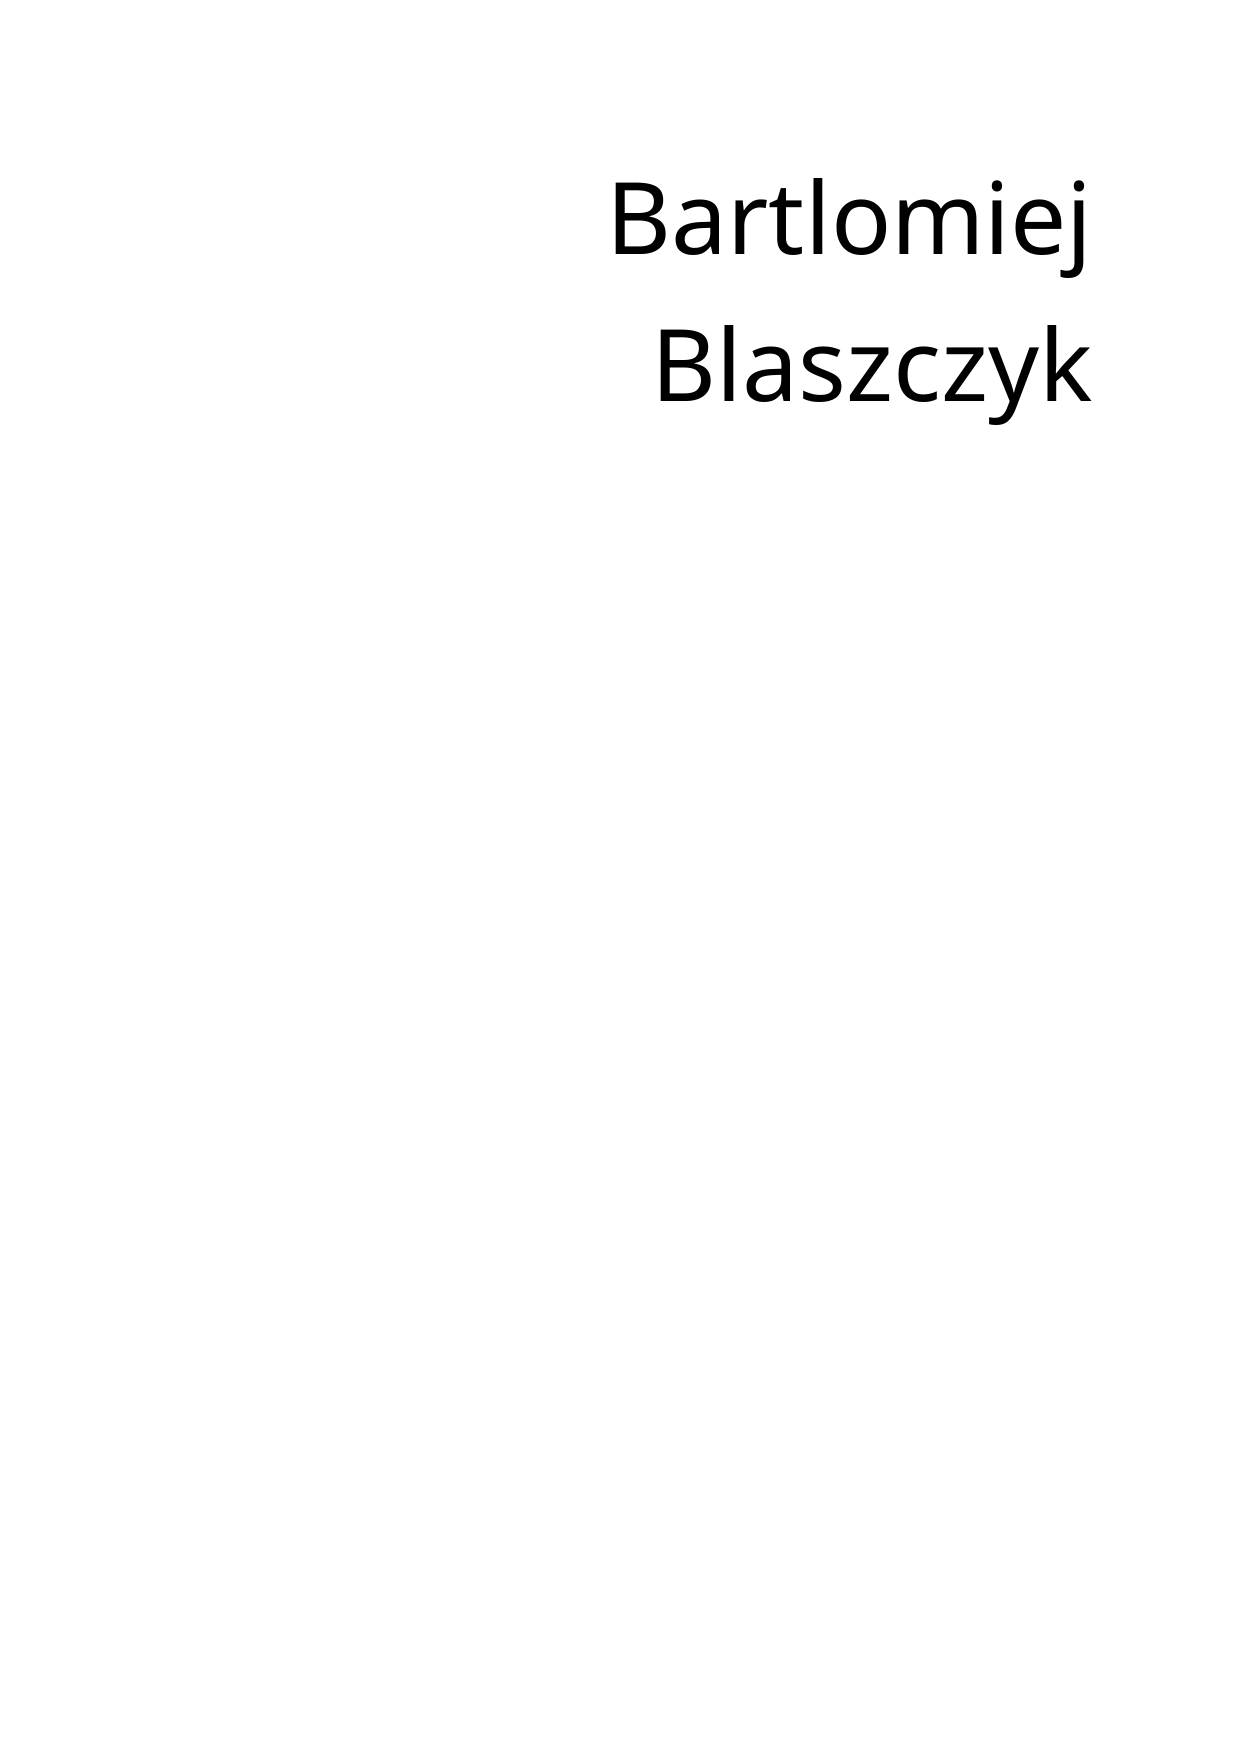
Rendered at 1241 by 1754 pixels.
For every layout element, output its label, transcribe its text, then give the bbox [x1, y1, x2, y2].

text Bartlomiej Blaszczyk [148, 148, 1093, 431]
